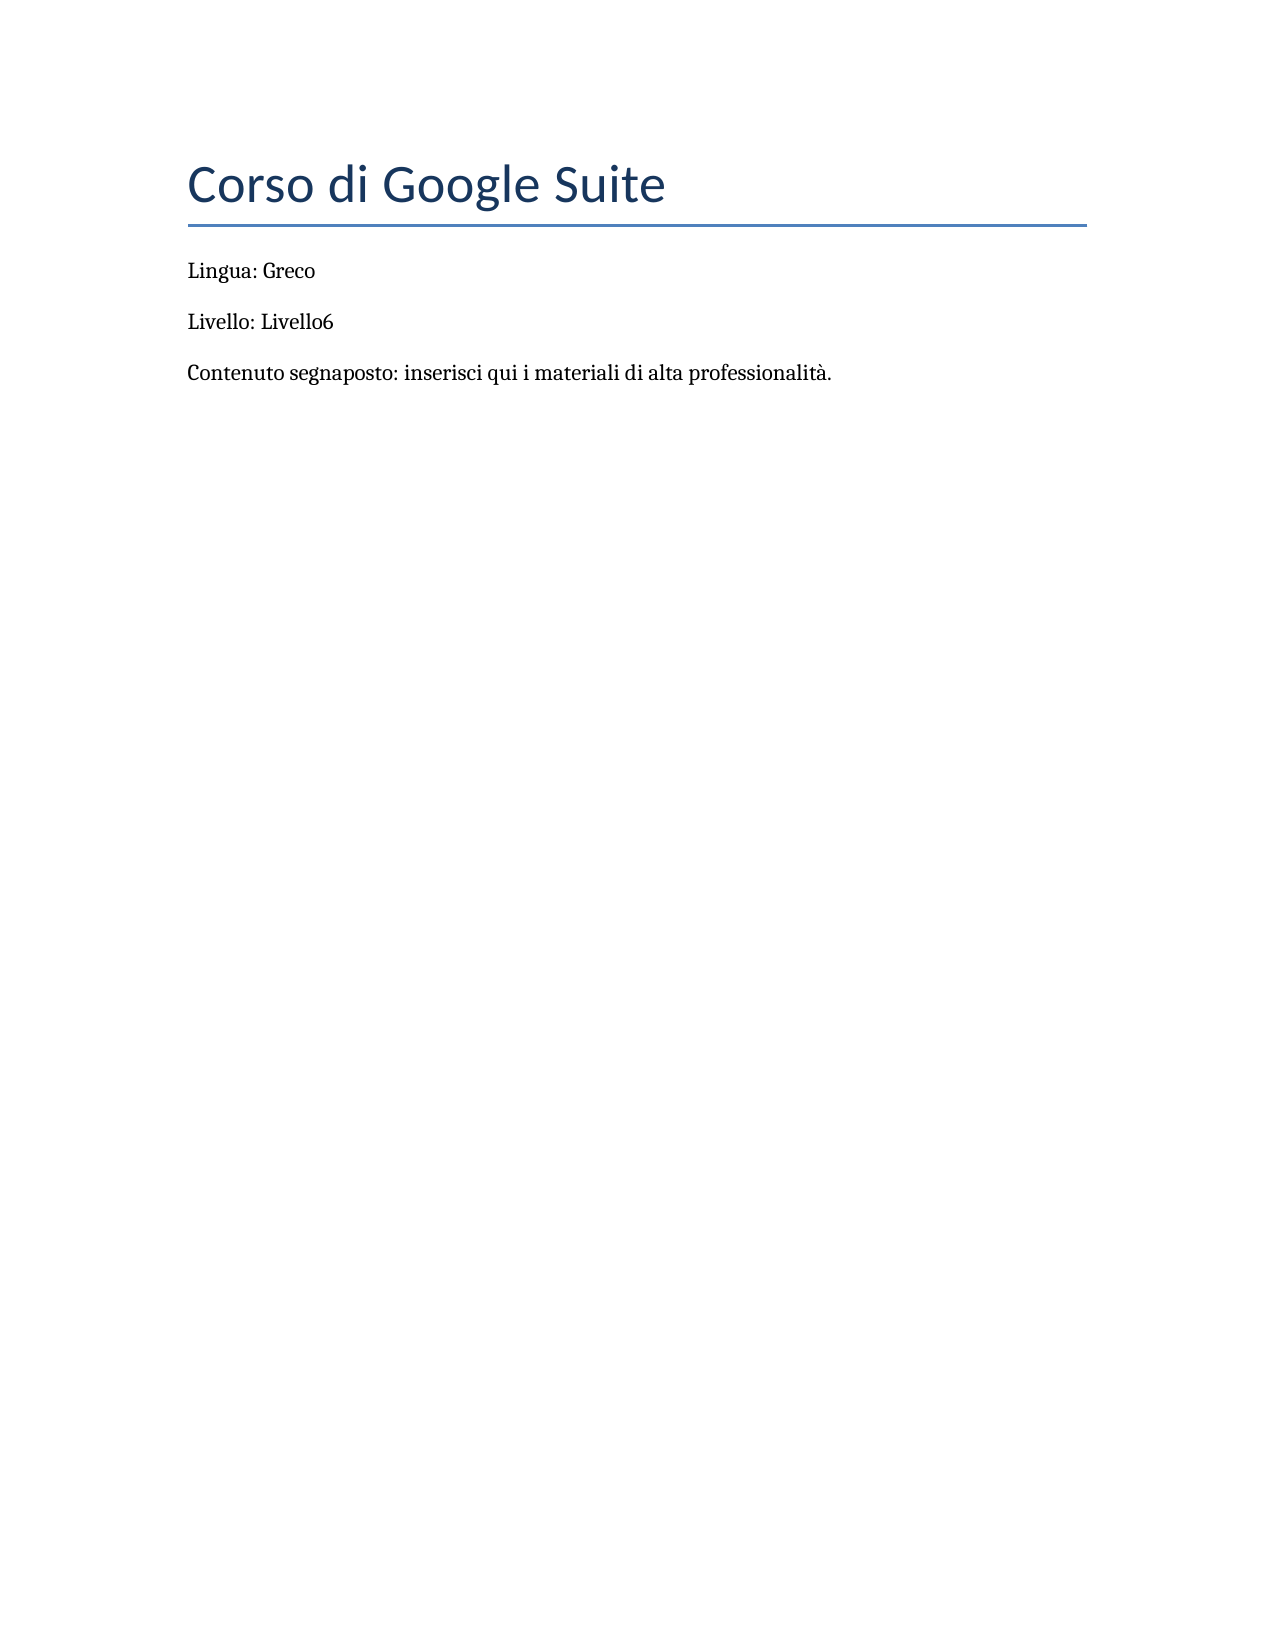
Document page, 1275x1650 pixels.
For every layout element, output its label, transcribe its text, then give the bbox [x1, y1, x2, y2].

text Contenuto segnaposto: inserisci qui i materiali di alta professionalità. [187, 360, 1087, 386]
title Corso di Google Suite [187, 150, 1087, 227]
text Livello: Livello6 [187, 309, 1087, 335]
text Lingua: Greco [187, 258, 1087, 284]
